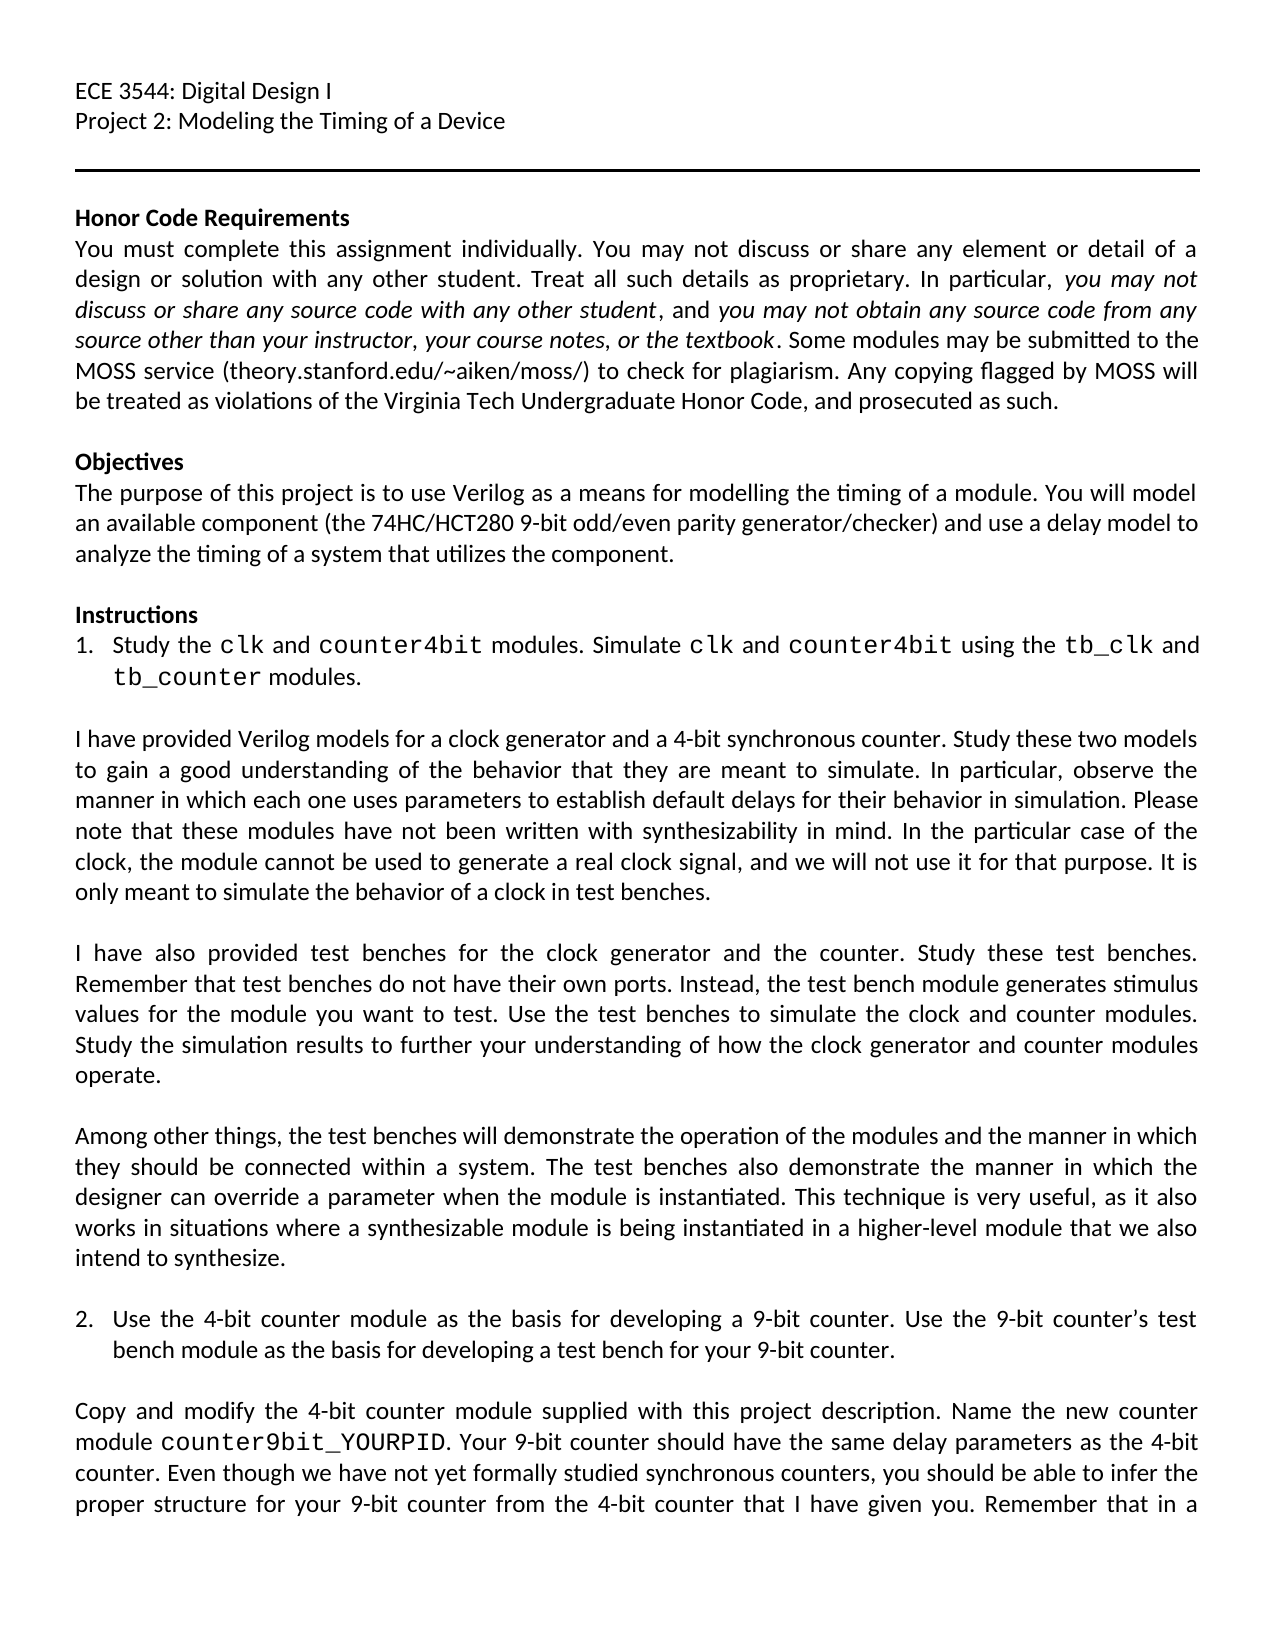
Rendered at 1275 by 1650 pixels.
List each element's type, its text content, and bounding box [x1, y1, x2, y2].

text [75, 1395, 1200, 1518]
text You must complete this assignment individually. You may not discuss or share any element or detail of a design or solution with any other student. Treat all such details as proprietary. In particular, you may not discuss or share any source code with any other student, and you may not obtain any source code from any source other than your instructor, your course notes, or the textbook. Some modules may be submitted to the MOSS service (theory.stanford.edu/~aiken/moss/) to check for plagiarism. Any copying flagged by MOSS will be treated as violations of the Virginia Tech Undergraduate Honor Code, and prosecuted as such. [75, 233, 1200, 416]
text Objectives [75, 446, 1200, 477]
text ECE 3544: Digital Design I [75, 75, 1200, 106]
text I have provided Verilog models for a clock generator and a 4-bit synchronous counter. Study these two models to gain a good understanding of the behavior that they are meant to simulate. In particular, observe the manner in which each one uses parameters to establish default delays for their behavior in simulation. Please note that these modules have not been written with synthesizability in mind. In the particular case of the clock, the module cannot be used to generate a real clock signal, and we will not use it for that purpose. It is only meant to simulate the behavior of a clock in test benches. [75, 724, 1200, 907]
text I have also provided test benches for the clock generator and the counter. Study these test benches. Remember that test benches do not have their own ports. Instead, the test bench module generates stimulus values for the module you want to test. Use the test benches to simulate the clock and counter modules. Study the simulation results to further your understanding of how the clock generator and counter modules operate. [75, 937, 1200, 1090]
text Honor Code Requirements [75, 202, 1200, 233]
list Use the 4-bit counter module as the basis for developing a 9-bit counter. Use the 9-bit counter’s test bench module as the basis for developing a test bench for your 9-bit counter. [75, 1303, 1200, 1364]
text Project 2: Modeling the Timing of a Device [75, 106, 1200, 136]
text Instructions [75, 599, 1200, 629]
text The purpose of this project is to use Verilog as a means for modelling the timing of a module. You will model an available component (the 74HC/HCT280 9-bit odd/even parity generator/checker) and use a delay model to analyze the timing of a system that utilizes the component. [75, 477, 1200, 568]
text Among other things, the test benches will demonstrate the operation of the modules and the manner in which they should be connected within a system. The test benches also demonstrate the manner in which the designer can override a parameter when the module is instantiated. This technique is very useful, as it also works in situations where a synthesizable module is being instantiated in a higher-level module that we also intend to synthesize. [75, 1120, 1200, 1273]
list Study the clk and counter4bit modules. Simulate clk and counter4bit using the tb_clk and tb_counter modules. [75, 629, 1200, 693]
